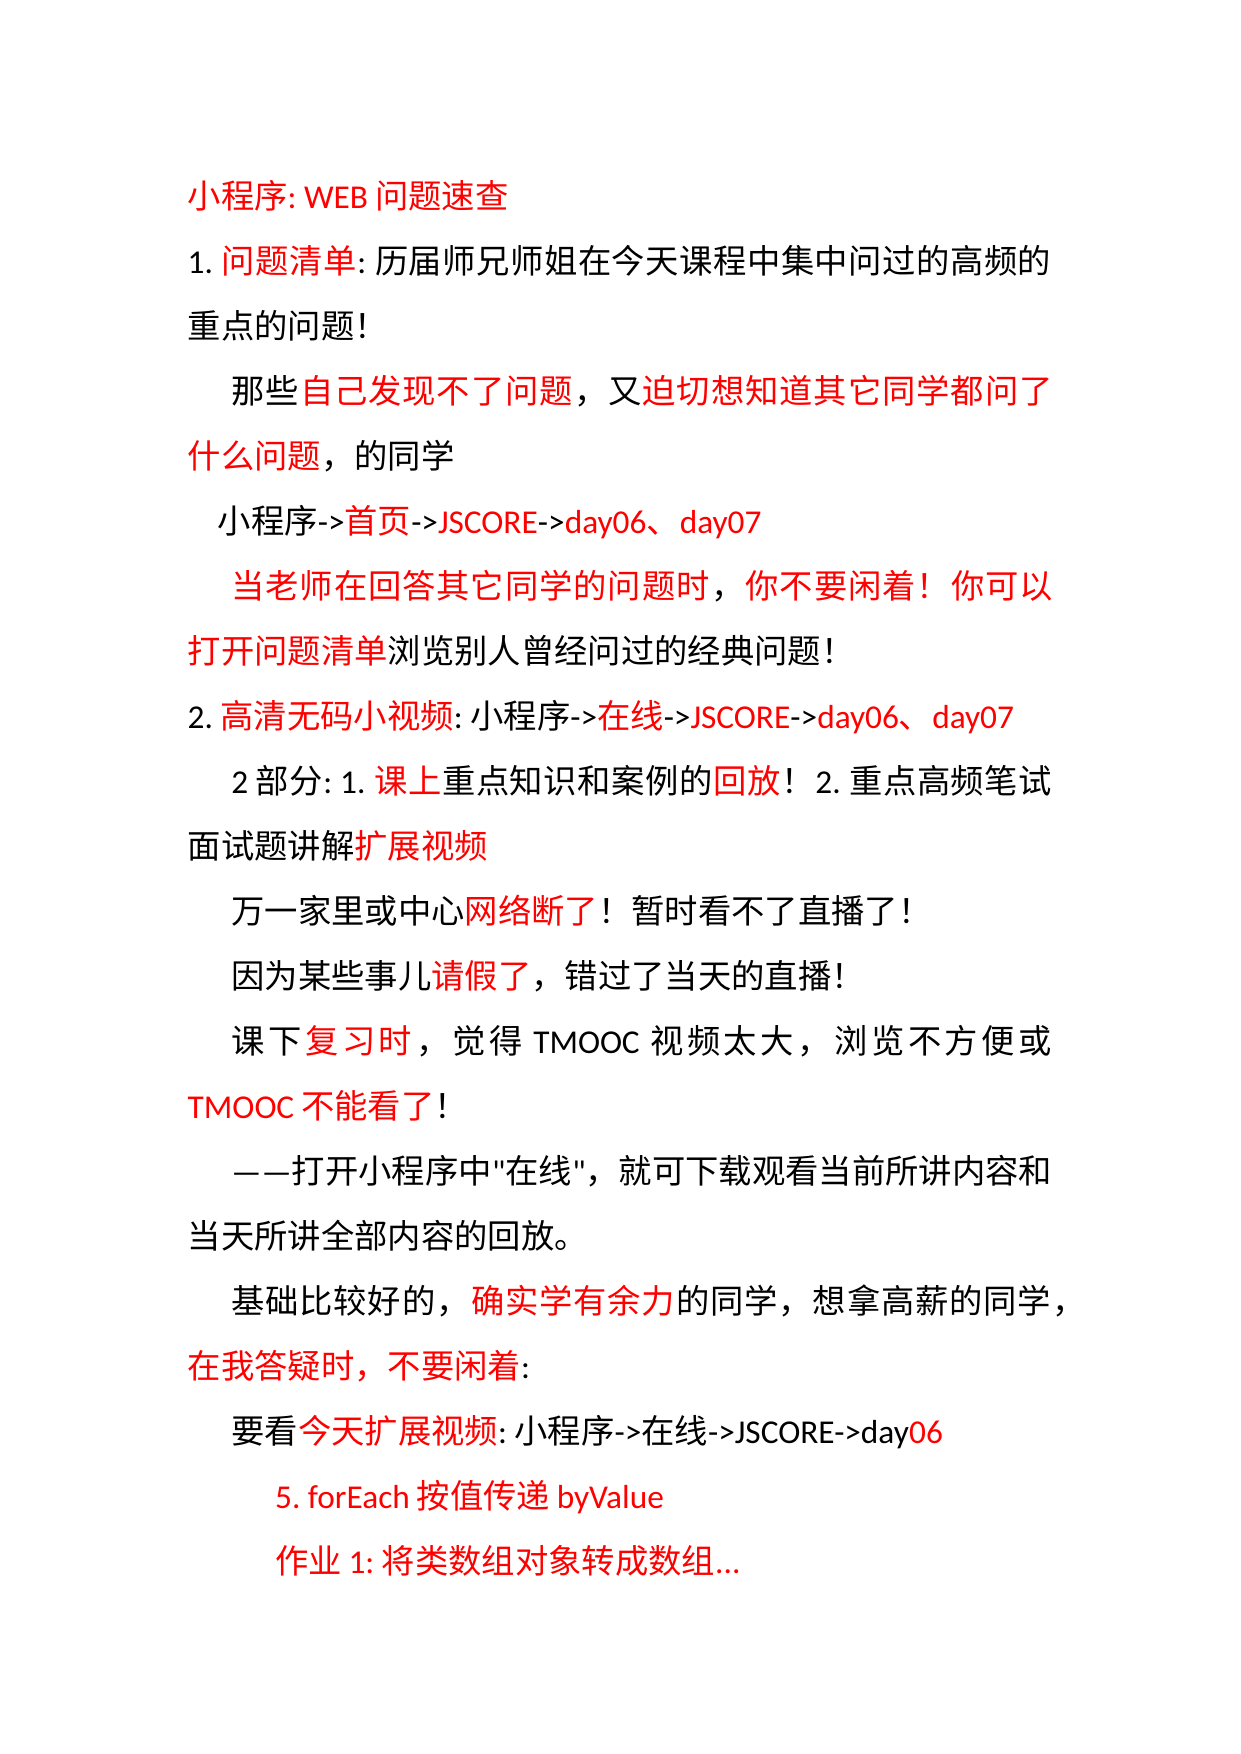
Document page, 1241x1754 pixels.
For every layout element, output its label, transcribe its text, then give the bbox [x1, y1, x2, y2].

text 2. 高清无码小视频: 小程序->在线->JSCORE->day06、day07 [187, 682, 1053, 747]
text 要看今天扩展视频: 小程序->在线->JSCORE->day06 [187, 1397, 1053, 1462]
text 2部分: 1. 课上重点知识和案例的回放！2. 重点高频笔试面试题讲解扩展视频 [187, 747, 1053, 877]
text 因为某些事儿请假了，错过了当天的直播！ [187, 942, 1053, 1007]
text 那些自己发现不了问题，又迫切想知道其它同学都问了什么问题，的同学 [187, 357, 1053, 487]
text 5. forEach按值传递byValue [187, 1462, 1053, 1527]
text 作业1: 将类数组对象转成数组... [187, 1527, 1053, 1592]
text 小程序->首页->JSCORE->day06、day07 [187, 487, 1053, 552]
text 小程序: WEB问题速查 [187, 162, 1053, 227]
text 1. 问题清单: 历届师兄师姐在今天课程中集中问过的高频的重点的问题！ [187, 227, 1053, 357]
text ——打开小程序中"在线"，就可下载观看当前所讲内容和当天所讲全部内容的回放。 [187, 1137, 1053, 1267]
text 万一家里或中心网络断了！暂时看不了直播了！ [187, 877, 1053, 942]
text 当老师在回答其它同学的问题时，你不要闲着！你可以打开问题清单浏览别人曾经问过的经典问题！ [187, 552, 1053, 682]
text 基础比较好的，确实学有余力的同学，想拿高薪的同学，在我答疑时，不要闲着: [187, 1267, 1053, 1397]
text 课下复习时，觉得TMOOC视频太大，浏览不方便或TMOOC不能看了！ [187, 1007, 1053, 1137]
